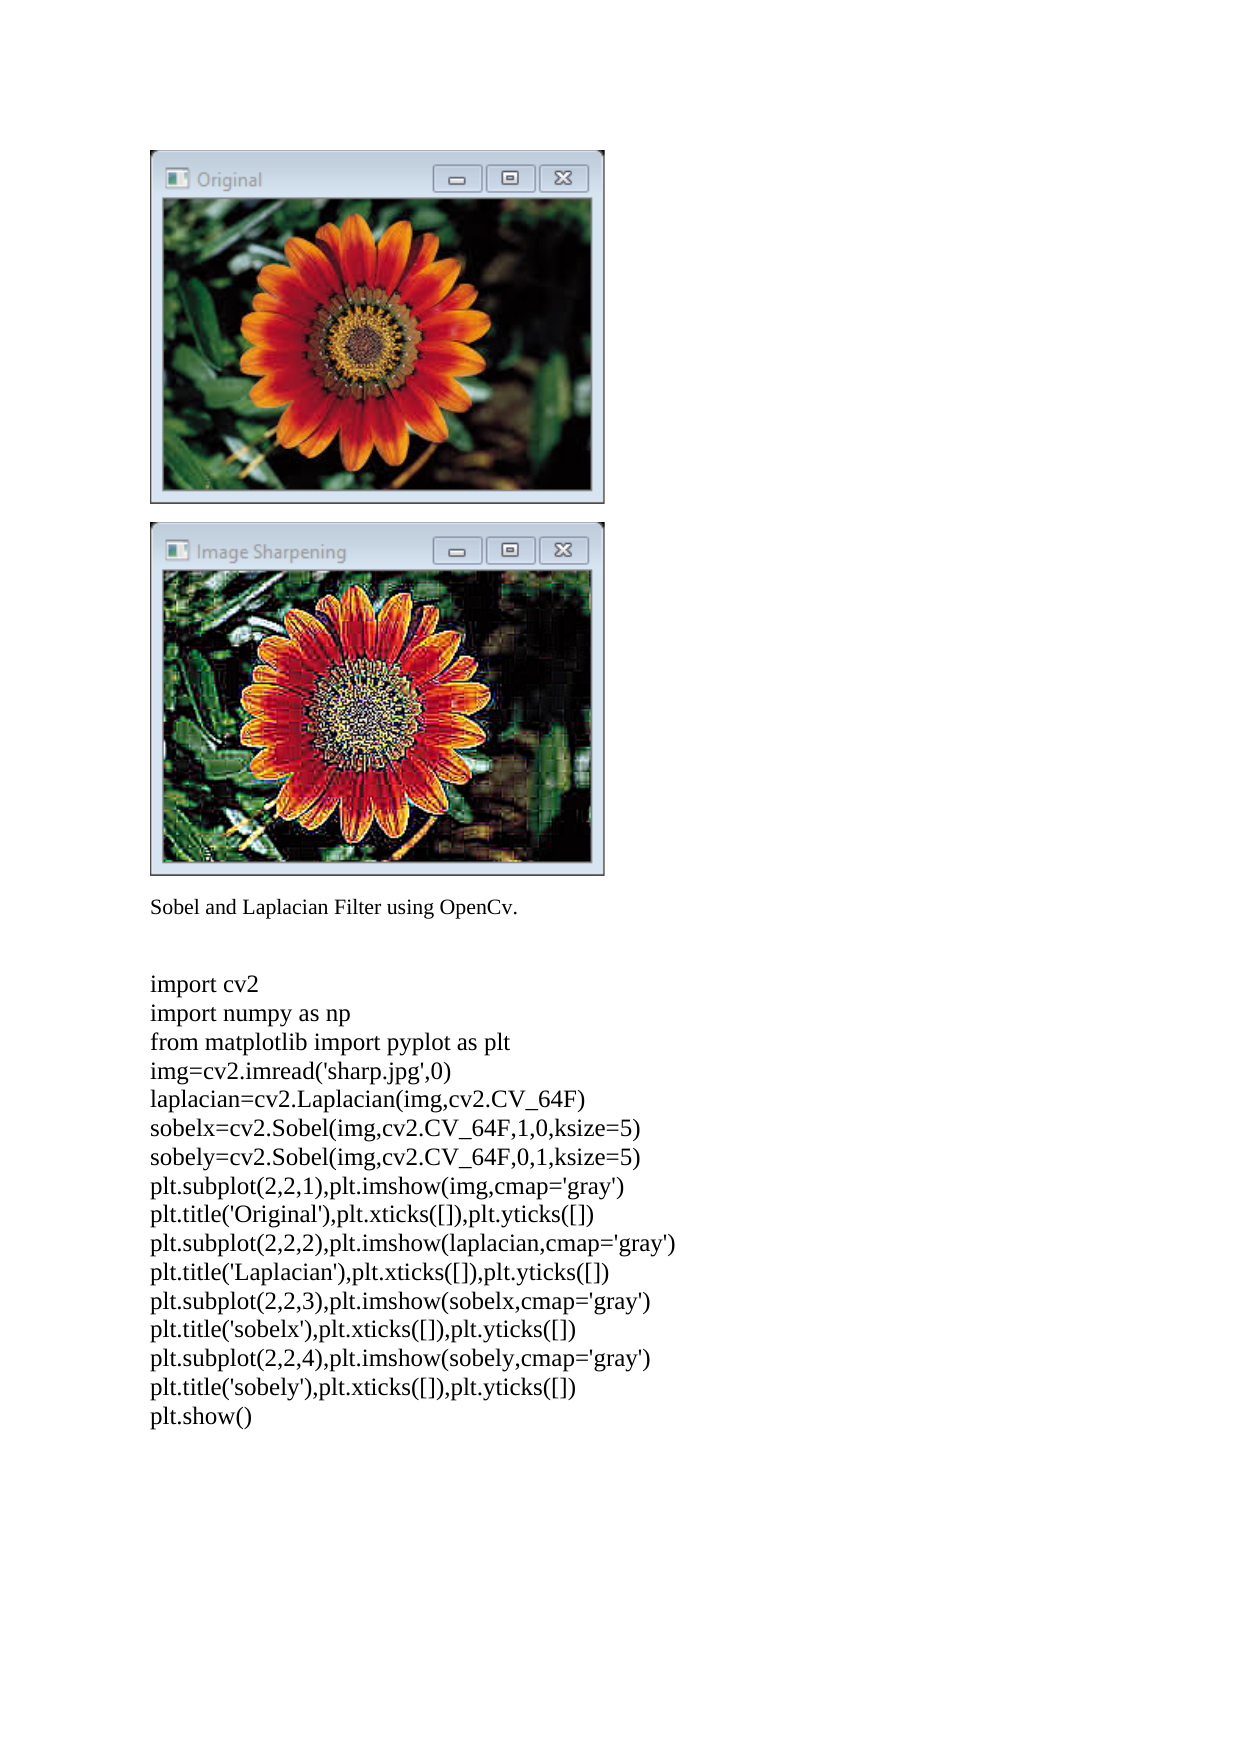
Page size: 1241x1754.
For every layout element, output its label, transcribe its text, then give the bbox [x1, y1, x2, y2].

text import numpy as np [150, 998, 1090, 1027]
text laplacian=cv2.Laplacian(img,cv2.CV_64F) [150, 1084, 1090, 1113]
text sobelx=cv2.Sobel(img,cv2.CV_64F,1,0,ksize=5) [150, 1113, 1090, 1142]
text plt.subplot(2,2,4),plt.imshow(sobely,cmap='gray') [150, 1343, 1090, 1372]
text img=cv2.imread('sharp.jpg',0) [150, 1056, 1090, 1084]
text plt.title('sobelx'),plt.xticks([]),plt.yticks([]) [150, 1314, 1090, 1343]
text plt.subplot(2,2,1),plt.imshow(img,cmap='gray') [150, 1171, 1090, 1199]
text plt.title('Original'),plt.xticks([]),plt.yticks([]) [150, 1199, 1090, 1228]
text plt.show() [150, 1401, 1090, 1429]
text sobely=cv2.Sobel(img,cv2.CV_64F,0,1,ksize=5) [150, 1142, 1090, 1171]
text plt.title('Laplacian'),plt.xticks([]),plt.yticks([]) [150, 1257, 1090, 1286]
text plt.title('sobely'),plt.xticks([]),plt.yticks([]) [150, 1372, 1090, 1401]
text from matplotlib import pyplot as plt [150, 1027, 1090, 1056]
text import cv2 [150, 969, 1090, 998]
text plt.subplot(2,2,3),plt.imshow(sobelx,cmap='gray') [150, 1286, 1090, 1314]
text plt.subplot(2,2,2),plt.imshow(laplacian,cmap='gray') [150, 1228, 1090, 1257]
text Sobel and Laplacian Filter using OpenCv. [150, 894, 1090, 919]
